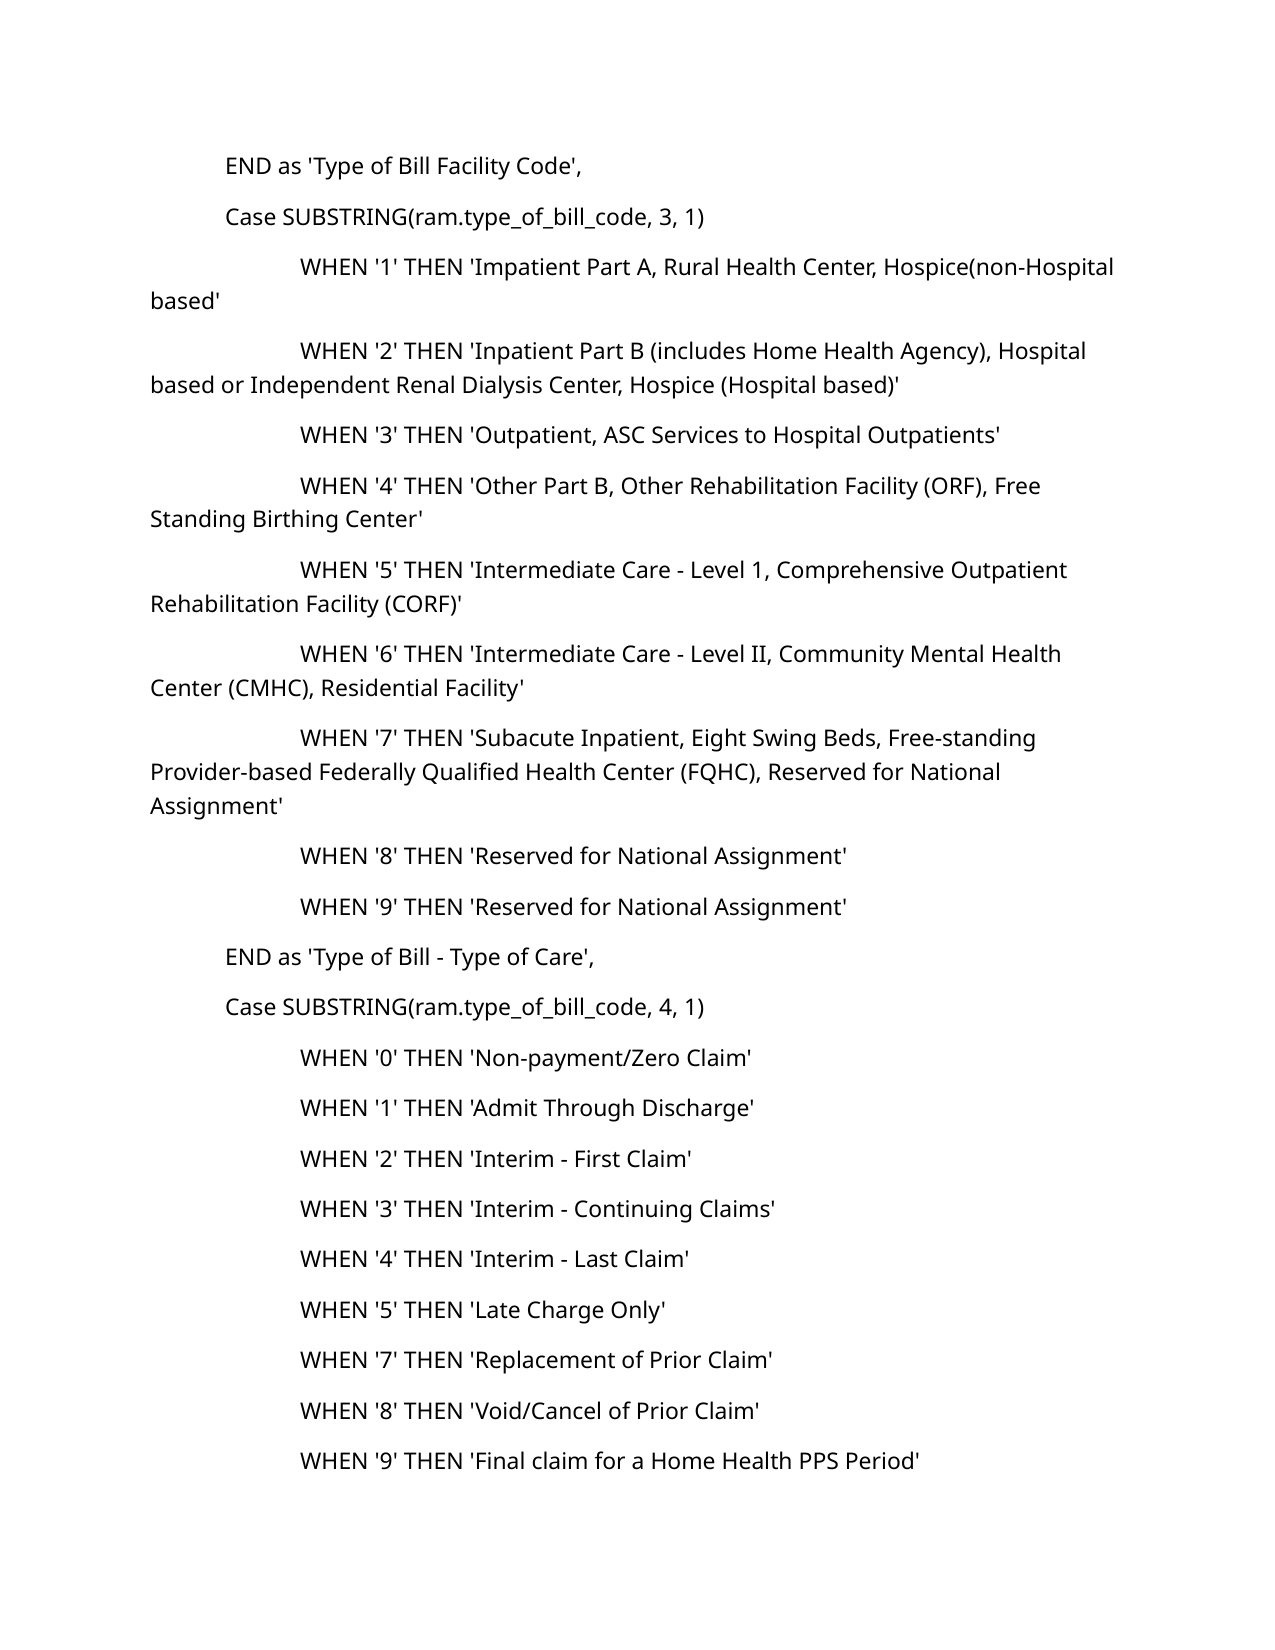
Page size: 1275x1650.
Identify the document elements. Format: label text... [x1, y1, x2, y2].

text WHEN '1' THEN 'Admit Through Discharge' [150, 1092, 1125, 1123]
text WHEN '2' THEN 'Inpatient Part B (includes Home Health Agency), Hospital based or Independent Renal Dialysis Center, Hospice (Hospital based)' [150, 335, 1125, 400]
text WHEN '4' THEN 'Other Part B, Other Rehabilitation Facility (ORF), Free Standing Birthing Center' [150, 469, 1125, 534]
text END as 'Type of Bill - Type of Care', [150, 941, 1125, 972]
text WHEN '2' THEN 'Interim - First Claim' [150, 1142, 1125, 1174]
text WHEN '9' THEN 'Final claim for a Home Health PPS Period' [150, 1445, 1125, 1476]
text WHEN '0' THEN 'Non-payment/Zero Claim' [150, 1042, 1125, 1073]
text WHEN '1' THEN 'Impatient Part A, Rural Health Center, Hospice(non-Hospital based' [150, 251, 1125, 316]
text WHEN '5' THEN 'Intermediate Care - Level 1, Comprehensive Outpatient Rehabilitation Facility (CORF)' [150, 554, 1125, 619]
text Case SUBSTRING(ram.type_of_bill_code, 3, 1) [150, 200, 1125, 232]
text END as 'Type of Bill Facility Code', [150, 150, 1125, 181]
text WHEN '5' THEN 'Late Charge Only' [150, 1294, 1125, 1325]
text WHEN '9' THEN 'Reserved for National Assignment' [150, 890, 1125, 922]
text WHEN '7' THEN 'Subacute Inpatient, Eight Swing Beds, Free-standing Provider-based Federally Qualified Health Center (FQHC), Reserved for National Assignment' [150, 722, 1125, 821]
text WHEN '3' THEN 'Interim - Continuing Claims' [150, 1193, 1125, 1224]
text WHEN '8' THEN 'Reserved for National Assignment' [150, 840, 1125, 871]
text Case SUBSTRING(ram.type_of_bill_code, 4, 1) [150, 991, 1125, 1022]
text WHEN '7' THEN 'Replacement of Prior Claim' [150, 1344, 1125, 1375]
text WHEN '4' THEN 'Interim - Last Claim' [150, 1243, 1125, 1274]
text WHEN '3' THEN 'Outpatient, ASC Services to Hospital Outpatients' [150, 419, 1125, 450]
text WHEN '6' THEN 'Intermediate Care - Level II, Community Mental Health Center (CMHC), Residential Facility' [150, 638, 1125, 703]
text WHEN '8' THEN 'Void/Cancel of Prior Claim' [150, 1394, 1125, 1426]
